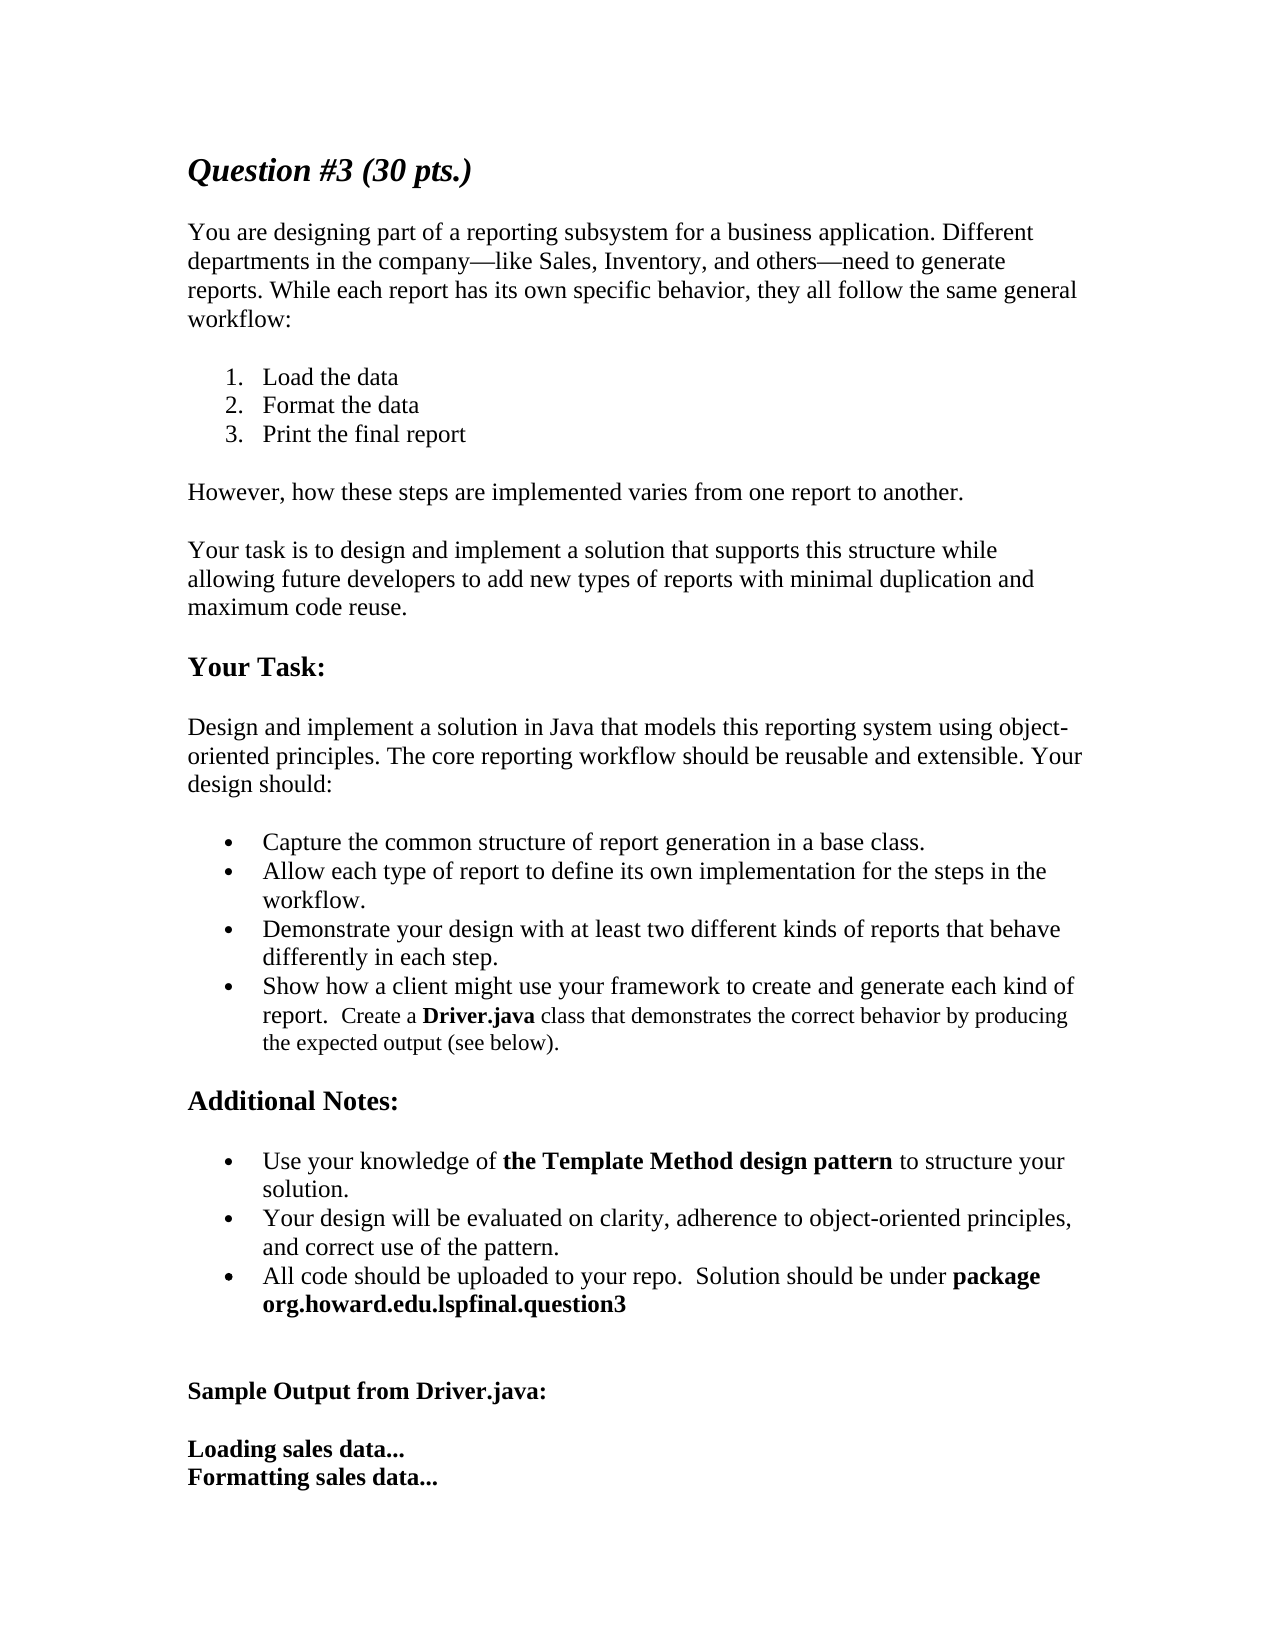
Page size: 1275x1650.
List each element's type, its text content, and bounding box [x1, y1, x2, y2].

text Additional Notes: [187, 1084, 1087, 1117]
text Your Task: [187, 650, 1087, 683]
list Print the final report [225, 419, 1087, 448]
list Allow each type of report to define its own implementation for the steps in the workflow. [225, 856, 1087, 914]
text You are designing part of a reporting subsystem for a business application. Different departments in the company—like Sales, Inventory, and others—need to generate reports. While each report has its own specific behavior, they all follow the same general workflow: [187, 217, 1087, 332]
list Use your knowledge of the Template Method design pattern to structure your solution. [225, 1146, 1087, 1203]
list Show how a client might use your framework to create and generate each kind of report. Create a Driver.java class that demonstrates the correct behavior by producing the expected output (see below). [225, 971, 1087, 1055]
text Formatting sales data... [187, 1462, 1087, 1491]
text Design and implement a solution in Java that models this reporting system using object-oriented principles. The core reporting workflow should be reusable and extensible. Your design should: [187, 712, 1087, 798]
list Format the data [225, 390, 1087, 419]
text Sample Output from Driver.java: [187, 1376, 1087, 1405]
text Loading sales data... [187, 1434, 1087, 1462]
list Demonstrate your design with at least two different kinds of reports that behave differently in each step. [225, 914, 1087, 971]
list Your design will be evaluated on clarity, adherence to object-oriented principles, and correct use of the pattern. [225, 1203, 1087, 1261]
list All code should be uploaded to your repo. Solution should be under package org.howard.edu.lspfinal.question3 [225, 1261, 1087, 1318]
text Your task is to design and implement a solution that supports this structure while allowing future developers to add new types of reports with minimal duplication and maximum code reuse. [187, 535, 1087, 621]
list Capture the common structure of report generation in a base class. [225, 827, 1087, 856]
text Question #3 (30 pts.) [187, 150, 1087, 188]
list Load the data [225, 362, 1087, 390]
text However, how these steps are implemented varies from one report to another. [187, 477, 1087, 506]
